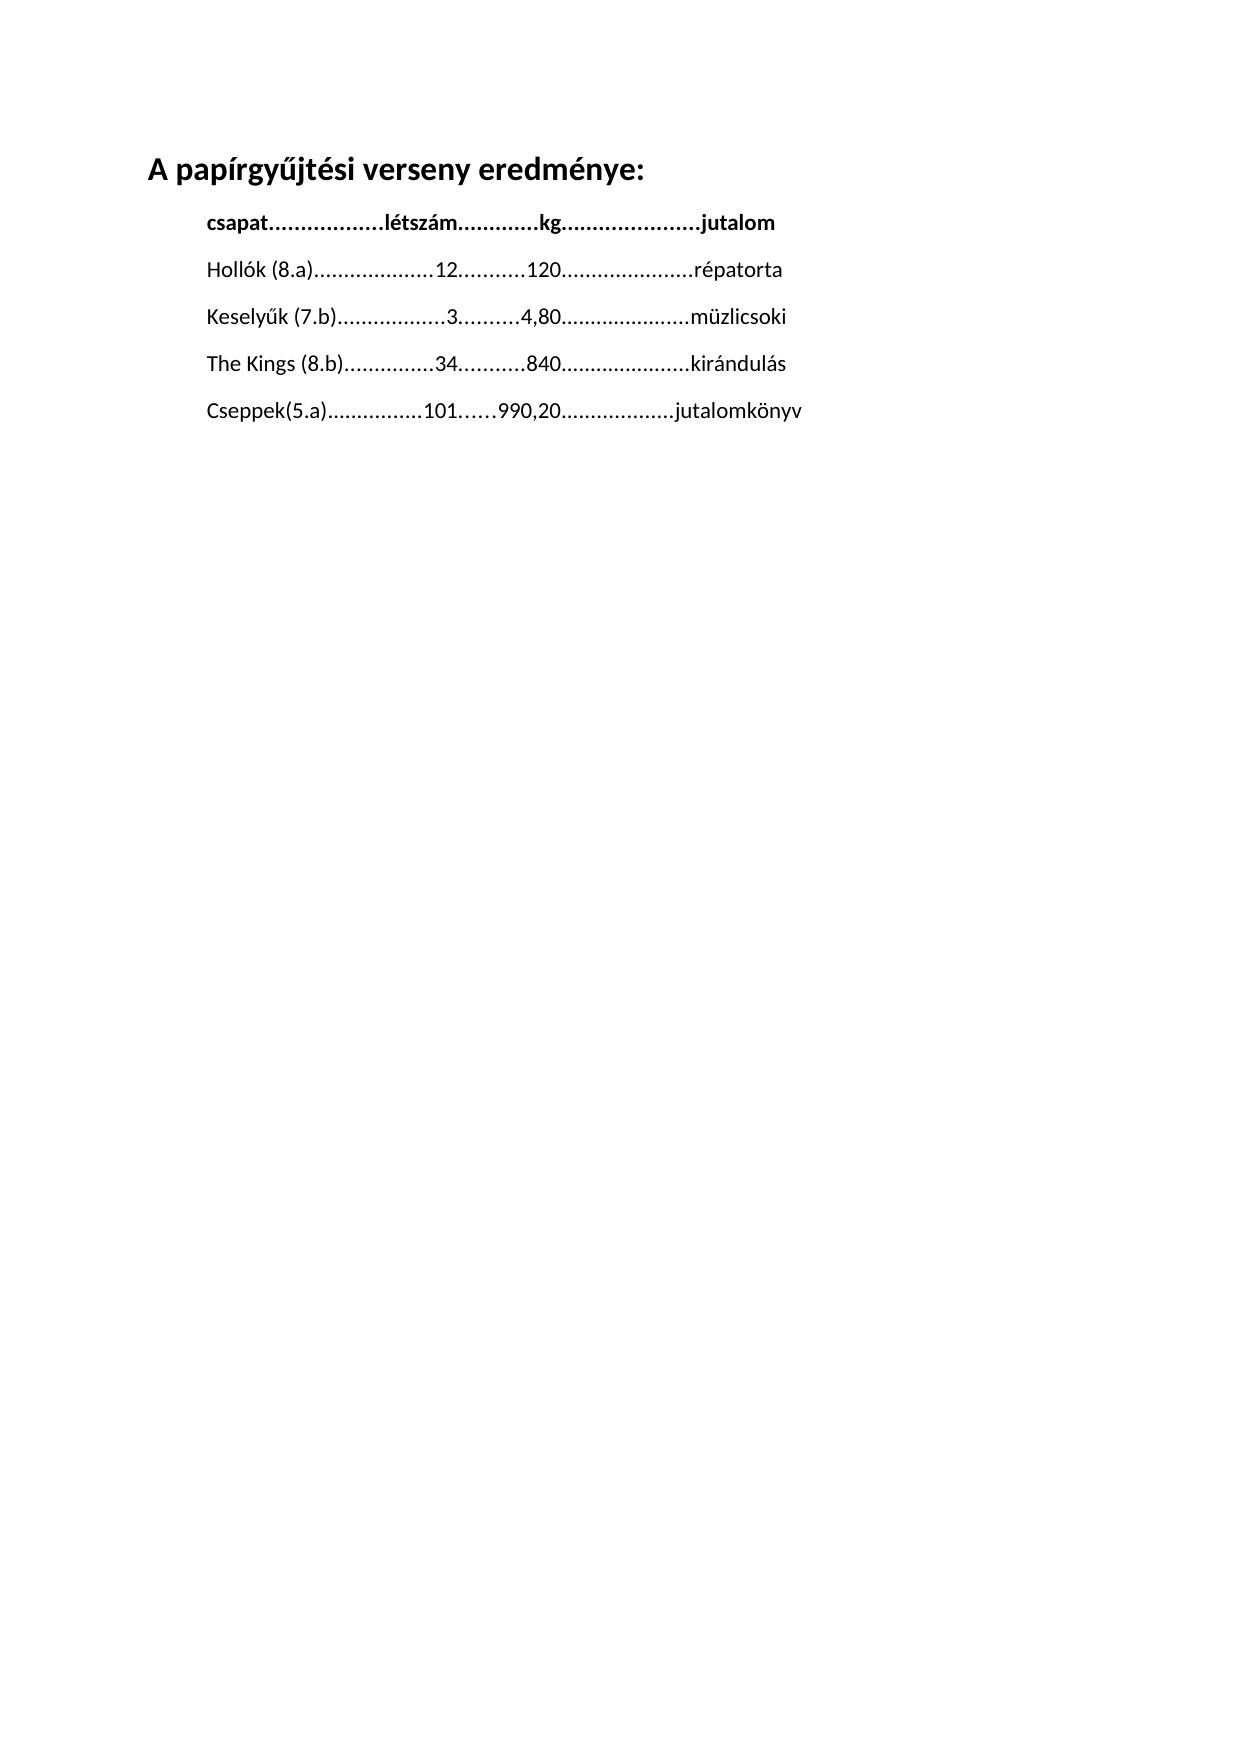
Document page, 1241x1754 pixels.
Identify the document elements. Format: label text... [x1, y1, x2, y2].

text csapat létszám kg jutalom [148, 208, 1093, 236]
text The Kings (8.b) 34 840 kirándulás [148, 349, 1093, 377]
text Keselyűk (7.b) 3 4,80 müzlicsoki [148, 302, 1093, 330]
text Cseppek(5.a) 101 990,20 jutalomkönyv [148, 396, 1093, 424]
text A papírgyűjtési verseny eredménye: [148, 148, 1093, 188]
text Hollók (8.a) 12 120 répatorta [148, 255, 1093, 283]
